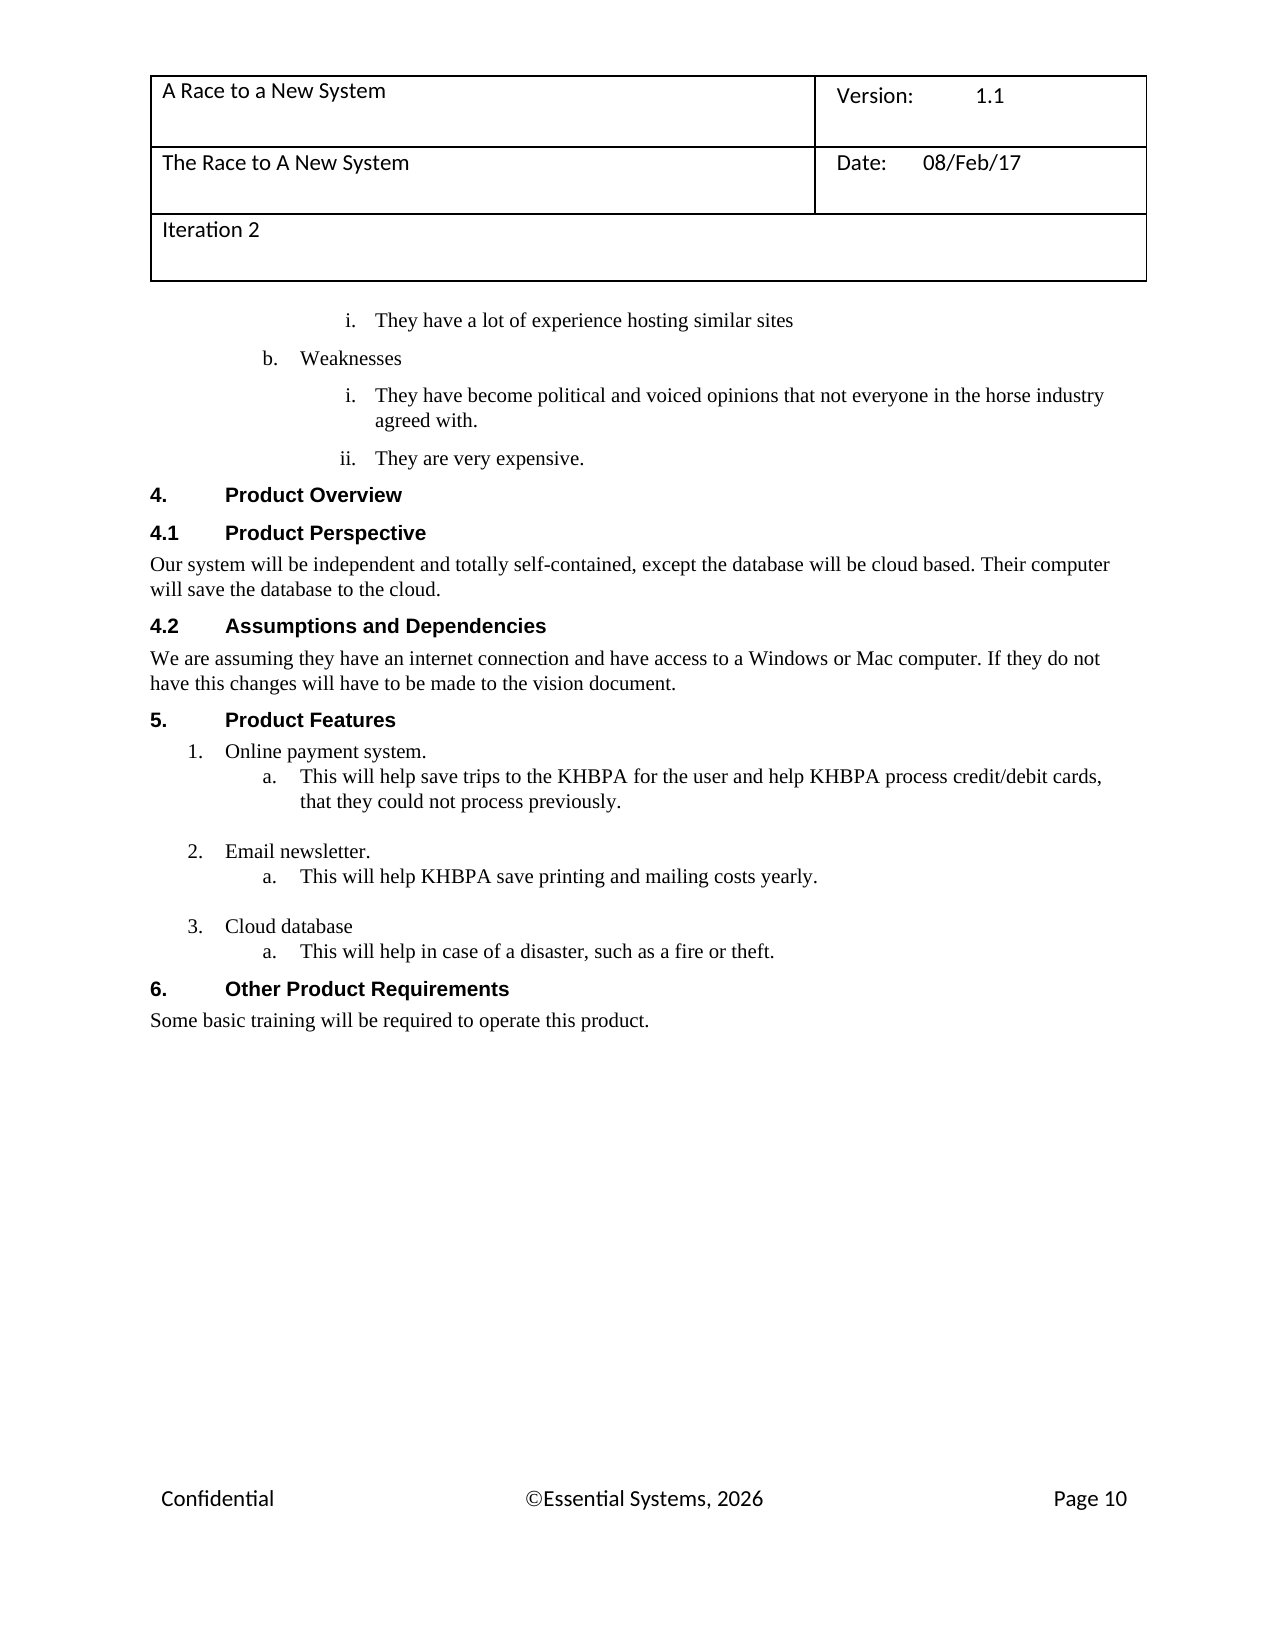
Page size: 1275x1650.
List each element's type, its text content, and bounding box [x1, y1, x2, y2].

subtitle Product Perspective [150, 519, 1125, 544]
list They have become political and voiced opinions that not everyone in the horse industry agreed with. [356, 382, 1125, 432]
list They are very expensive. [356, 444, 1125, 469]
text We are assuming they have an internet connection and have access to a Windows or Mac computer. If they do not have this changes will have to be made to the vision document. [150, 644, 1125, 694]
subtitle Product Features [150, 707, 1125, 732]
list This will help KHBPA save printing and mailing costs yearly. [262, 863, 1125, 888]
subtitle Product Overview [150, 482, 1125, 507]
subtitle Assumptions and Dependencies [150, 613, 1125, 638]
text Some basic training will be required to operate this product. [150, 1007, 1125, 1032]
list Cloud database [187, 913, 1125, 938]
list Email newsletter. [187, 838, 1125, 863]
list This will help save trips to the KHBPA for the user and help KHBPA process credit/debit cards, that they could not process previously. [262, 763, 1125, 813]
list Online payment system. [187, 738, 1125, 763]
subtitle Other Product Requirements [150, 976, 1125, 1001]
list Weaknesses [262, 344, 1125, 369]
text Our system will be independent and totally self-contained, except the database will be cloud based. Their computer will save the database to the cloud. [150, 551, 1125, 601]
list This will help in case of a disaster, such as a fire or theft. [262, 938, 1125, 963]
list They have a lot of experience hosting similar sites [356, 307, 1125, 332]
